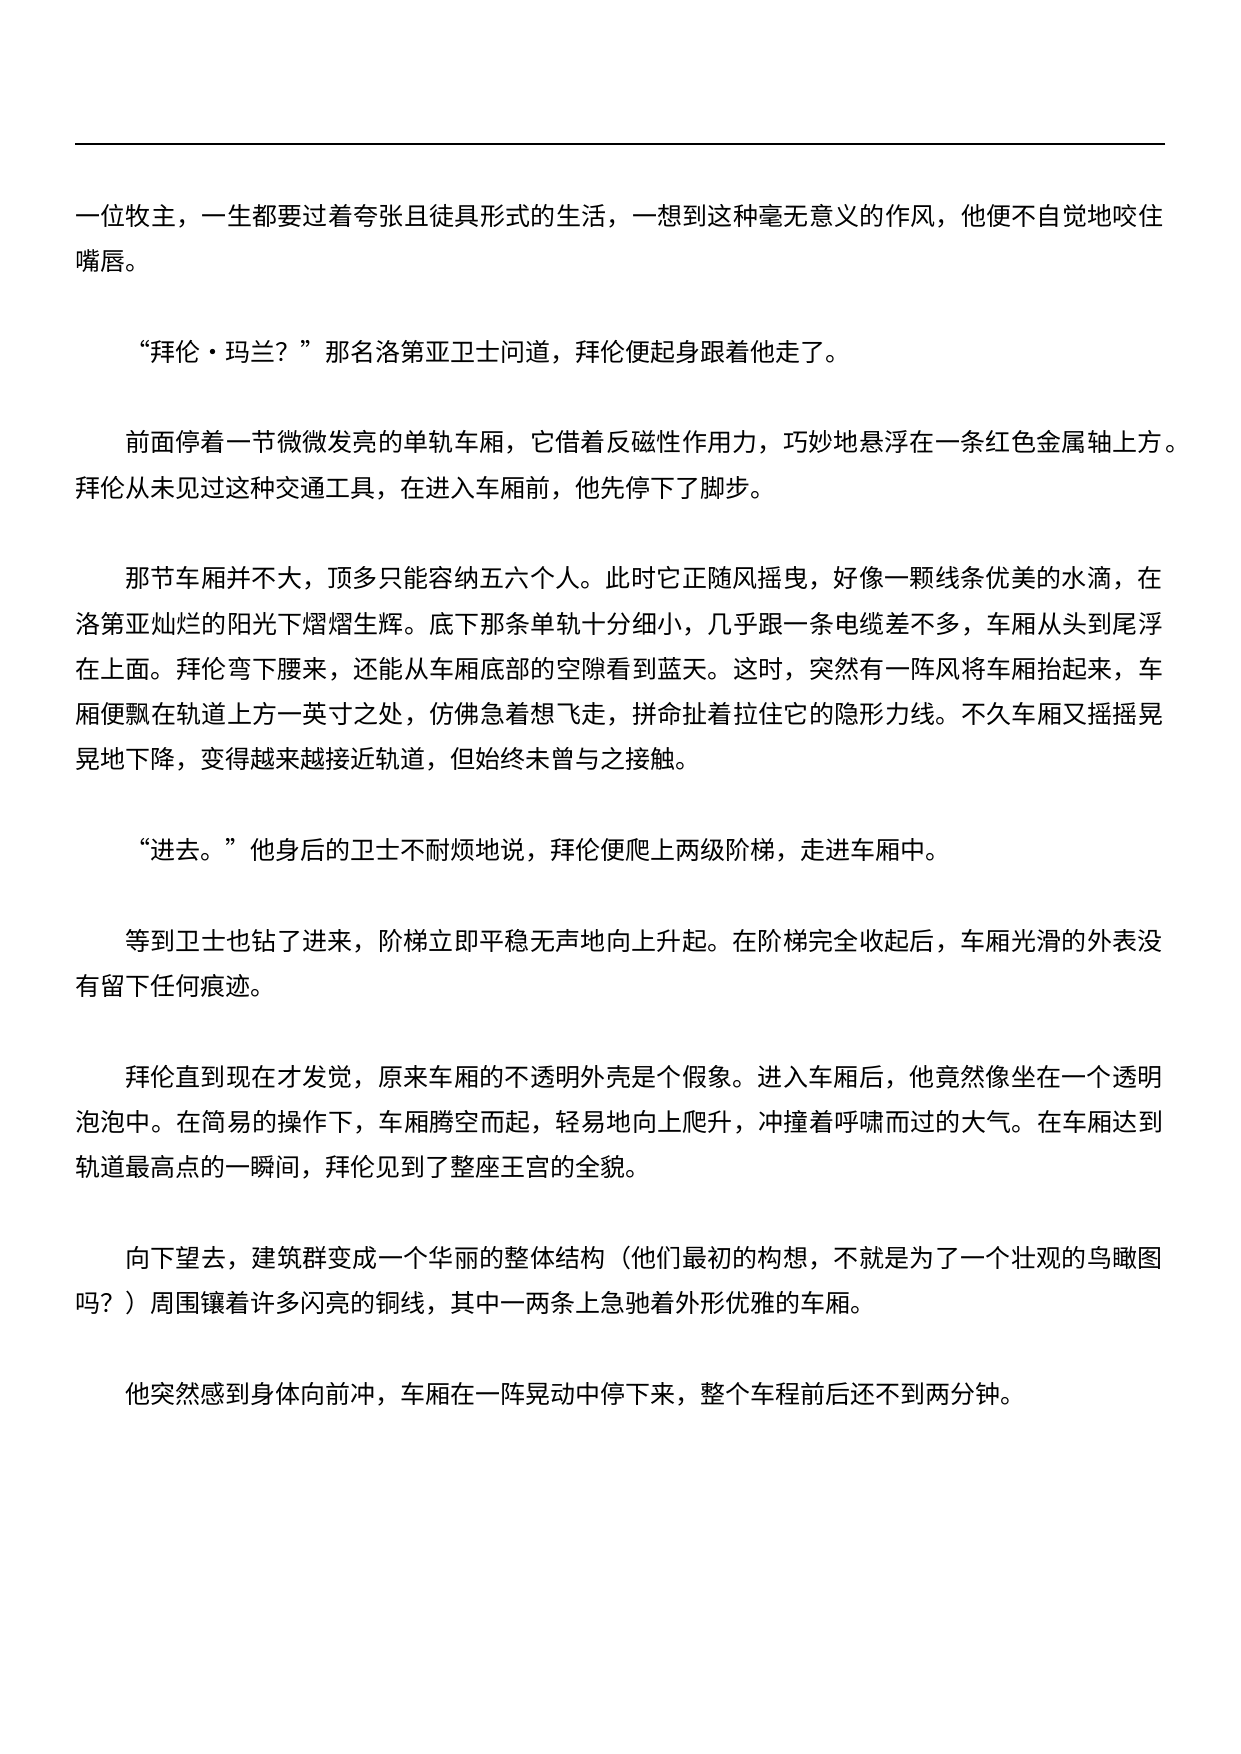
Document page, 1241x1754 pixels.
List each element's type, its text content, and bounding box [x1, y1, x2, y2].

text 向下望去，建筑群变成一个华丽的整体结构（他们最初的构想，不就是为了一个壮观的鸟瞰图吗？）周围镶着许多闪亮的铜线，其中一两条上急驰着外形优雅的车厢。 [75, 1234, 1165, 1324]
text “进去。”他身后的卫士不耐烦地说，拜伦便爬上两级阶梯，走进车厢中。 [75, 826, 1165, 871]
text 等到卫士也钻了进来，阶梯立即平稳无声地向上升起。在阶梯完全收起后，车厢光滑的外表没有留下任何痕迹。 [75, 917, 1165, 1007]
text 他突然感到身体向前冲，车厢在一阵晃动中停下来，整个车程前后还不到两分钟。 [75, 1370, 1165, 1415]
text 那节车厢并不大，顶多只能容纳五六个人。此时它正随风摇曳，好像一颗线条优美的水滴，在洛第亚灿烂的阳光下熠熠生辉。底下那条单轨十分细小，几乎跟一条电缆差不多，车厢从头到尾浮在上面。拜伦弯下腰来，还能从车厢底部的空隙看到蓝天。这时，突然有一阵风将车厢抬起来，车厢便飘在轨道上方一英寸之处，仿佛急着想飞走，拼命扯着拉住它的隐形力线。不久车厢又摇摇晃晃地下降，变得越来越接近轨道，但始终未曾与之接触。 [75, 554, 1165, 781]
text 拜伦直到现在才发觉，原来车厢的不透明外壳是个假象。进入车厢后，他竟然像坐在一个透明泡泡中。在简易的操作下，车厢腾空而起，轻易地向上爬升，冲撞着呼啸而过的大气。在车厢达到轨道最高点的一瞬间，拜伦见到了整座王宫的全貌。 [75, 1053, 1165, 1189]
text “拜伦・玛兰？”那名洛第亚卫士问道，拜伦便起身跟着他走了。 [75, 328, 1165, 373]
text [75, 192, 1165, 282]
text 前面停着一节微微发亮的单轨车厢，它借着反磁性作用力，巧妙地悬浮在一条红色金属轴上方。拜伦从未见过这种交通工具，在进入车厢前，他先停下了脚步。 [75, 418, 1165, 509]
